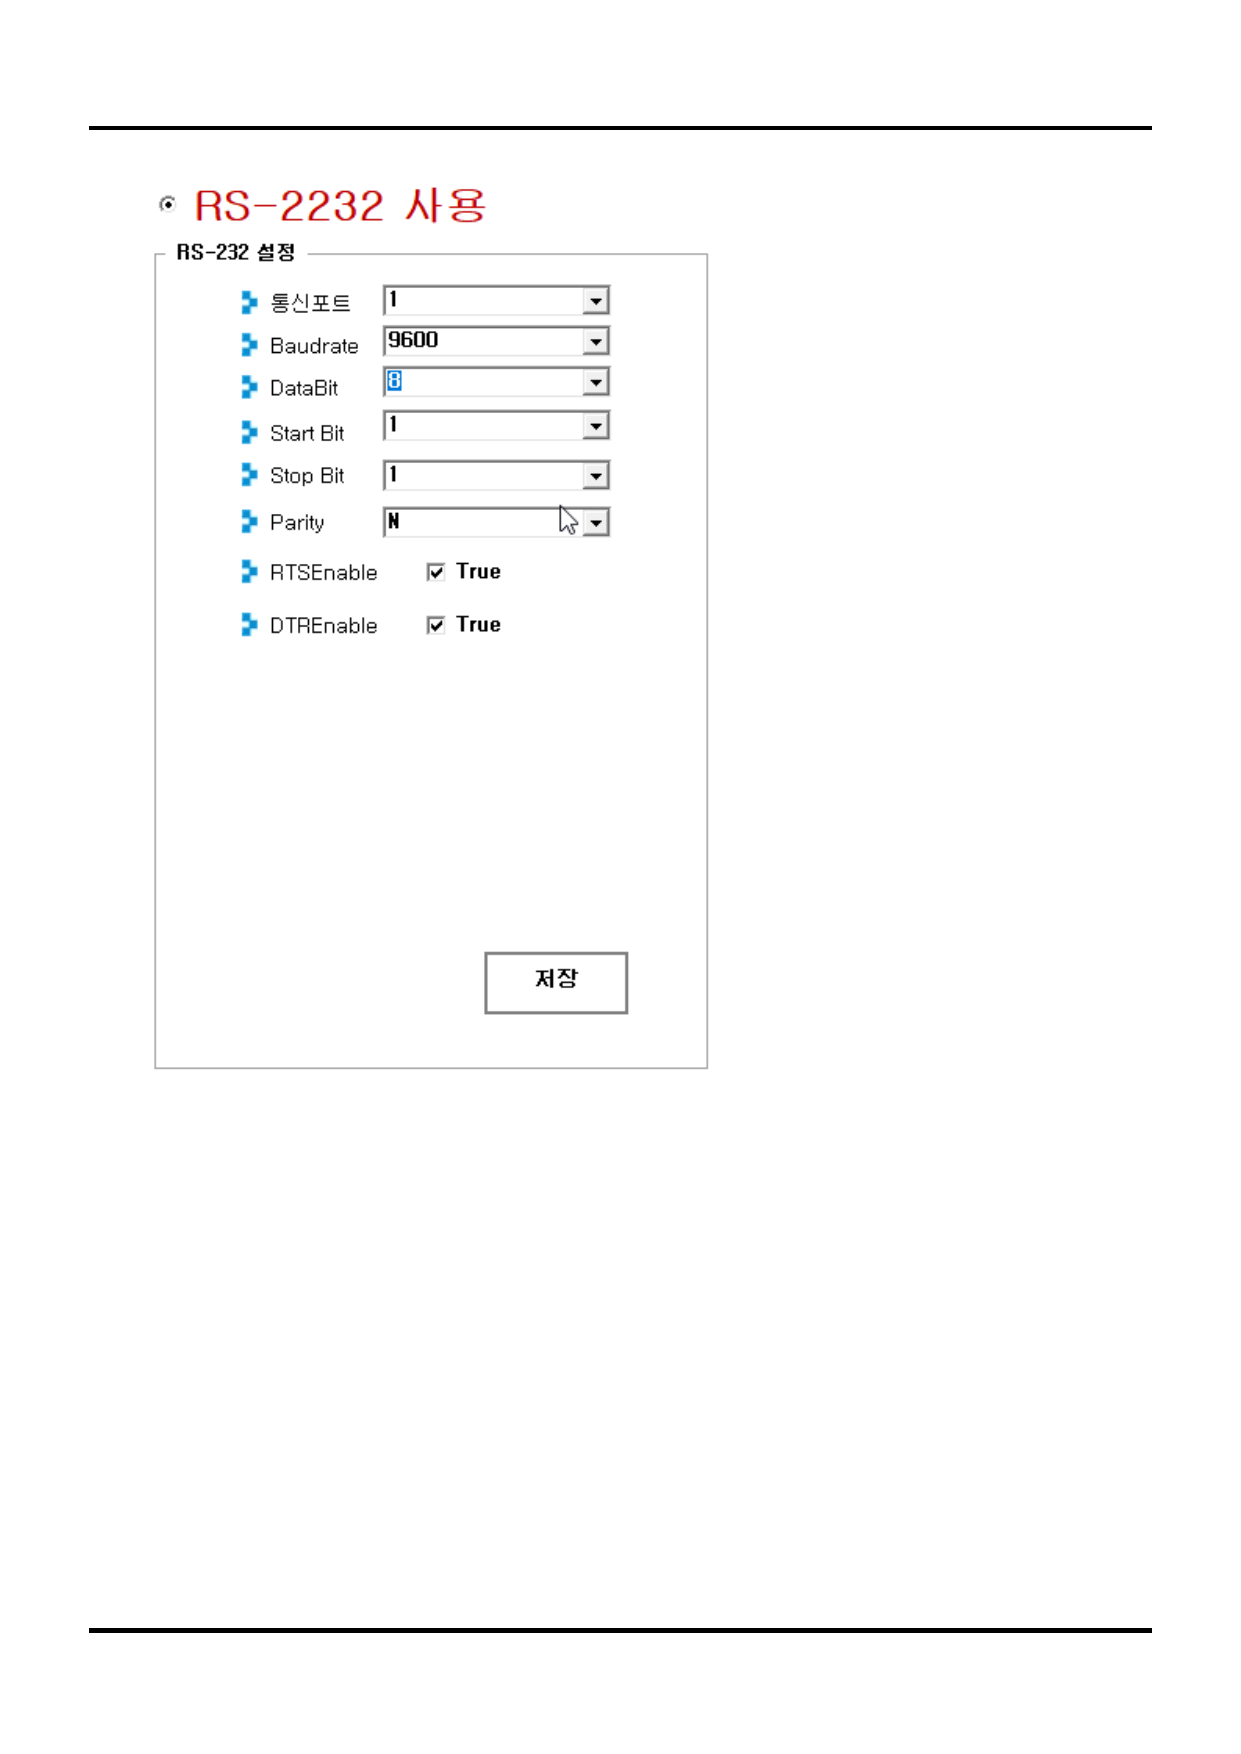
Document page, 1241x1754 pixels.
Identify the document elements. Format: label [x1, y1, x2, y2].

picture [150, 177, 713, 1074]
